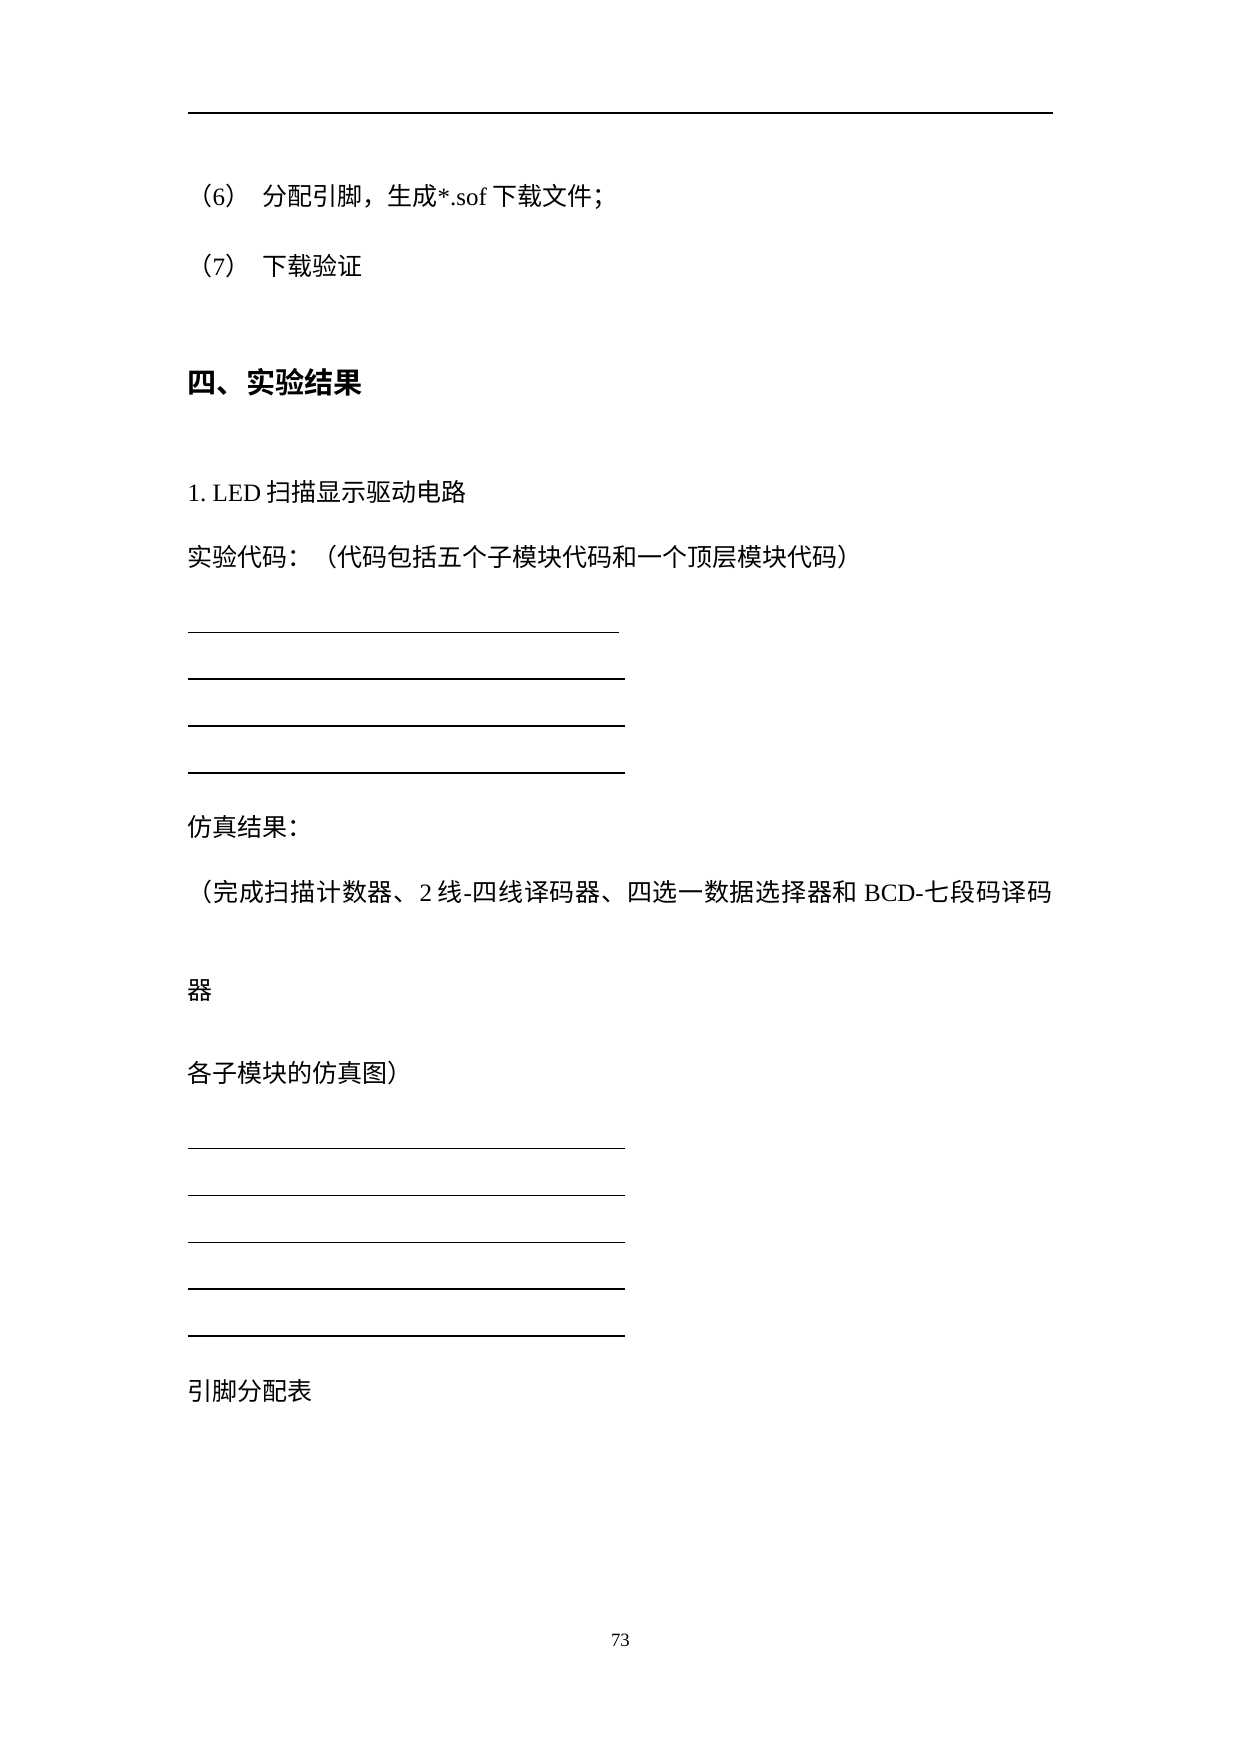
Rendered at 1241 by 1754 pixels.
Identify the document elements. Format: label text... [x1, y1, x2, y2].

text 各子模块的仿真图） [187, 1039, 1053, 1104]
subtitle 实验结果 [187, 348, 1053, 413]
list 分配引脚，生成*.sof下载文件； [187, 162, 1053, 227]
list 引脚分配表 [187, 1357, 1053, 1422]
text 仿真结果： [187, 793, 1053, 858]
text 1. LED扫描显示驱动电路 [187, 458, 1053, 523]
text （完成扫描计数器、2线-四线译码器、四选一数据选择器和BCD-七段码译码器 [187, 858, 1053, 1021]
list 下载验证 [187, 232, 1053, 297]
text 实验代码：（代码包括五个子模块代码和一个顶层模块代码） [187, 523, 1053, 588]
